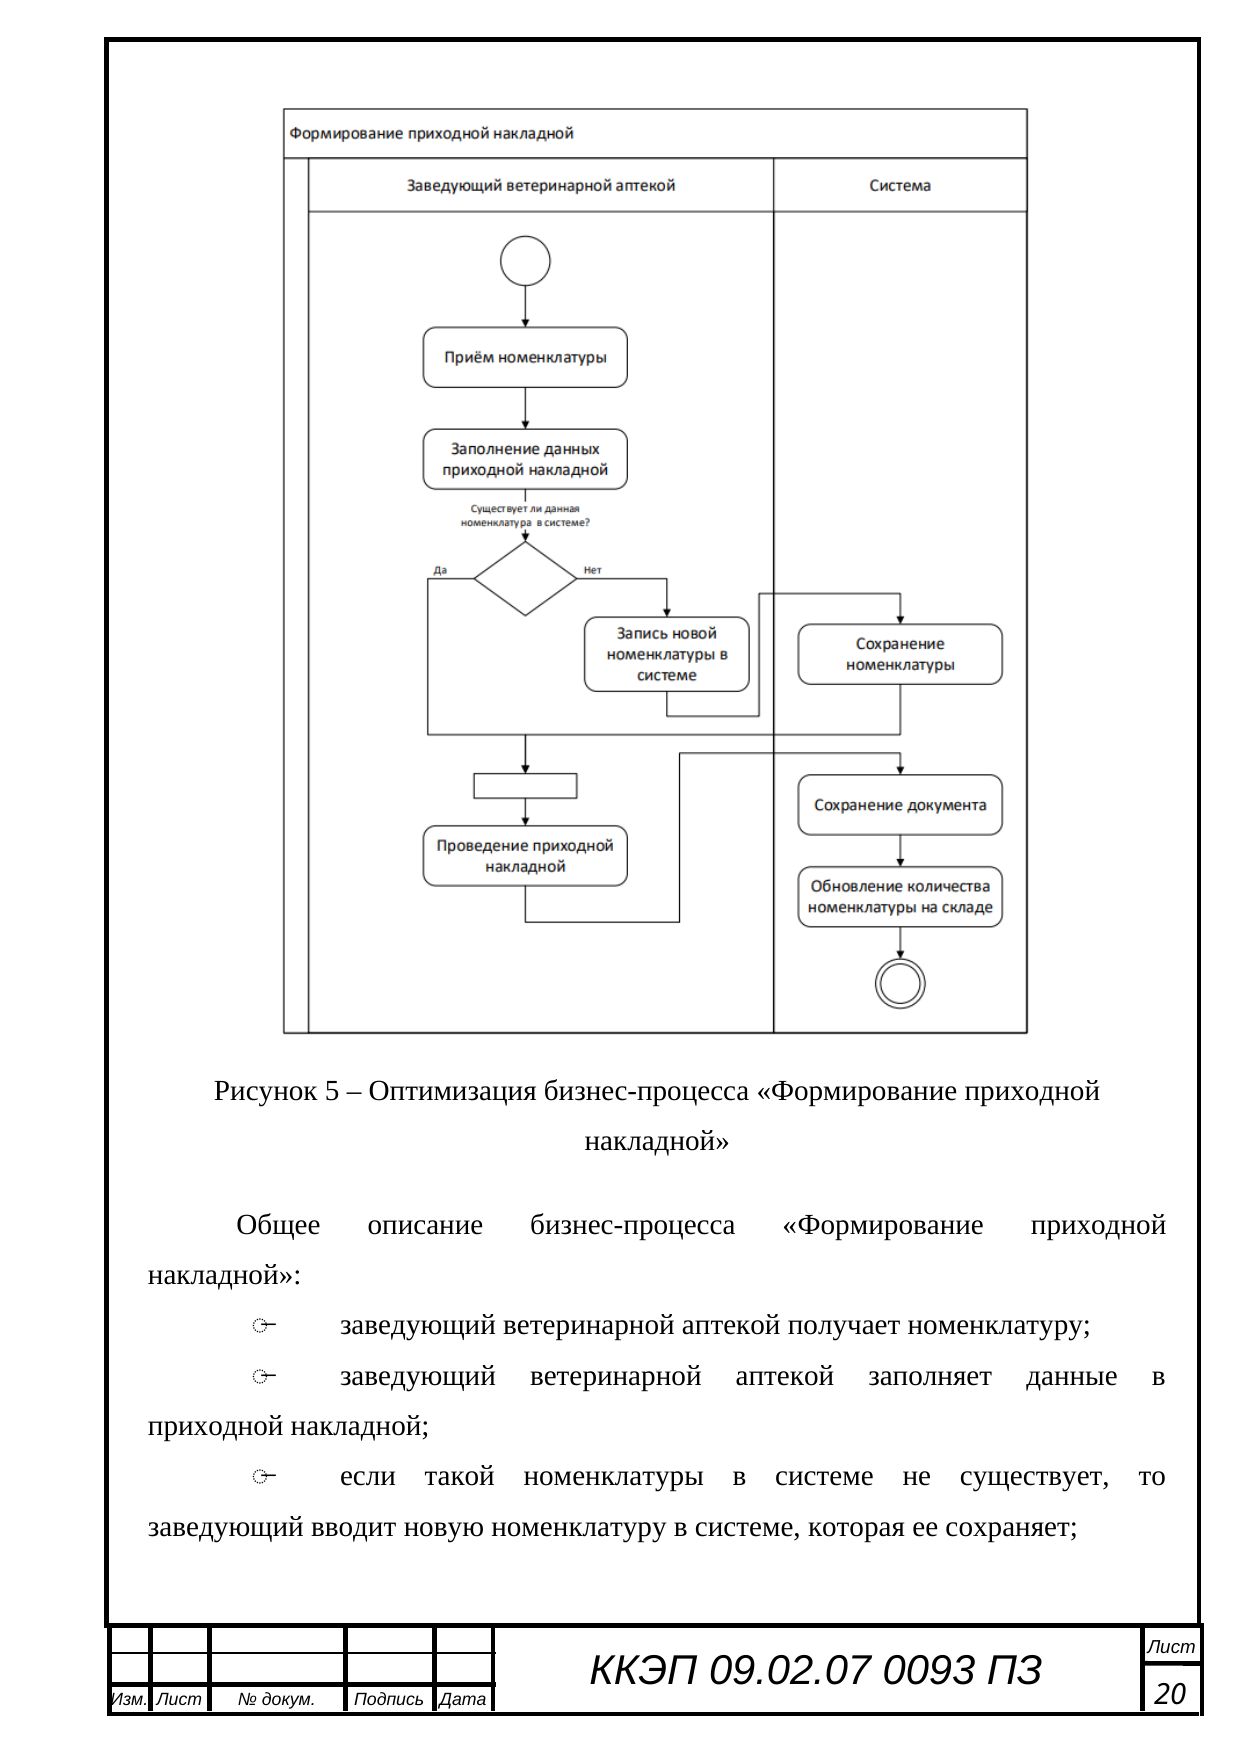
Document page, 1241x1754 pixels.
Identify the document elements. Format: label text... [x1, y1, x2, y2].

text Общее описание бизнес-процесса «Формирование приходной накладной»: [148, 1207, 1166, 1291]
picture [280, 105, 1034, 1040]
list если такой номенклатуры в системе не существует, то заведующий вводит новую номенклатуру в системе, которая ее сохраняет; [148, 1458, 1166, 1542]
text Рисунок 5 – Оптимизация бизнес-процесса «Формирование приходной накладной» [148, 1073, 1166, 1157]
list заведующий ветеринарной аптекой заполняет данные в приходной накладной; [148, 1358, 1166, 1442]
list заведующий ветеринарной аптекой получает номенклатуру; [148, 1307, 1166, 1341]
